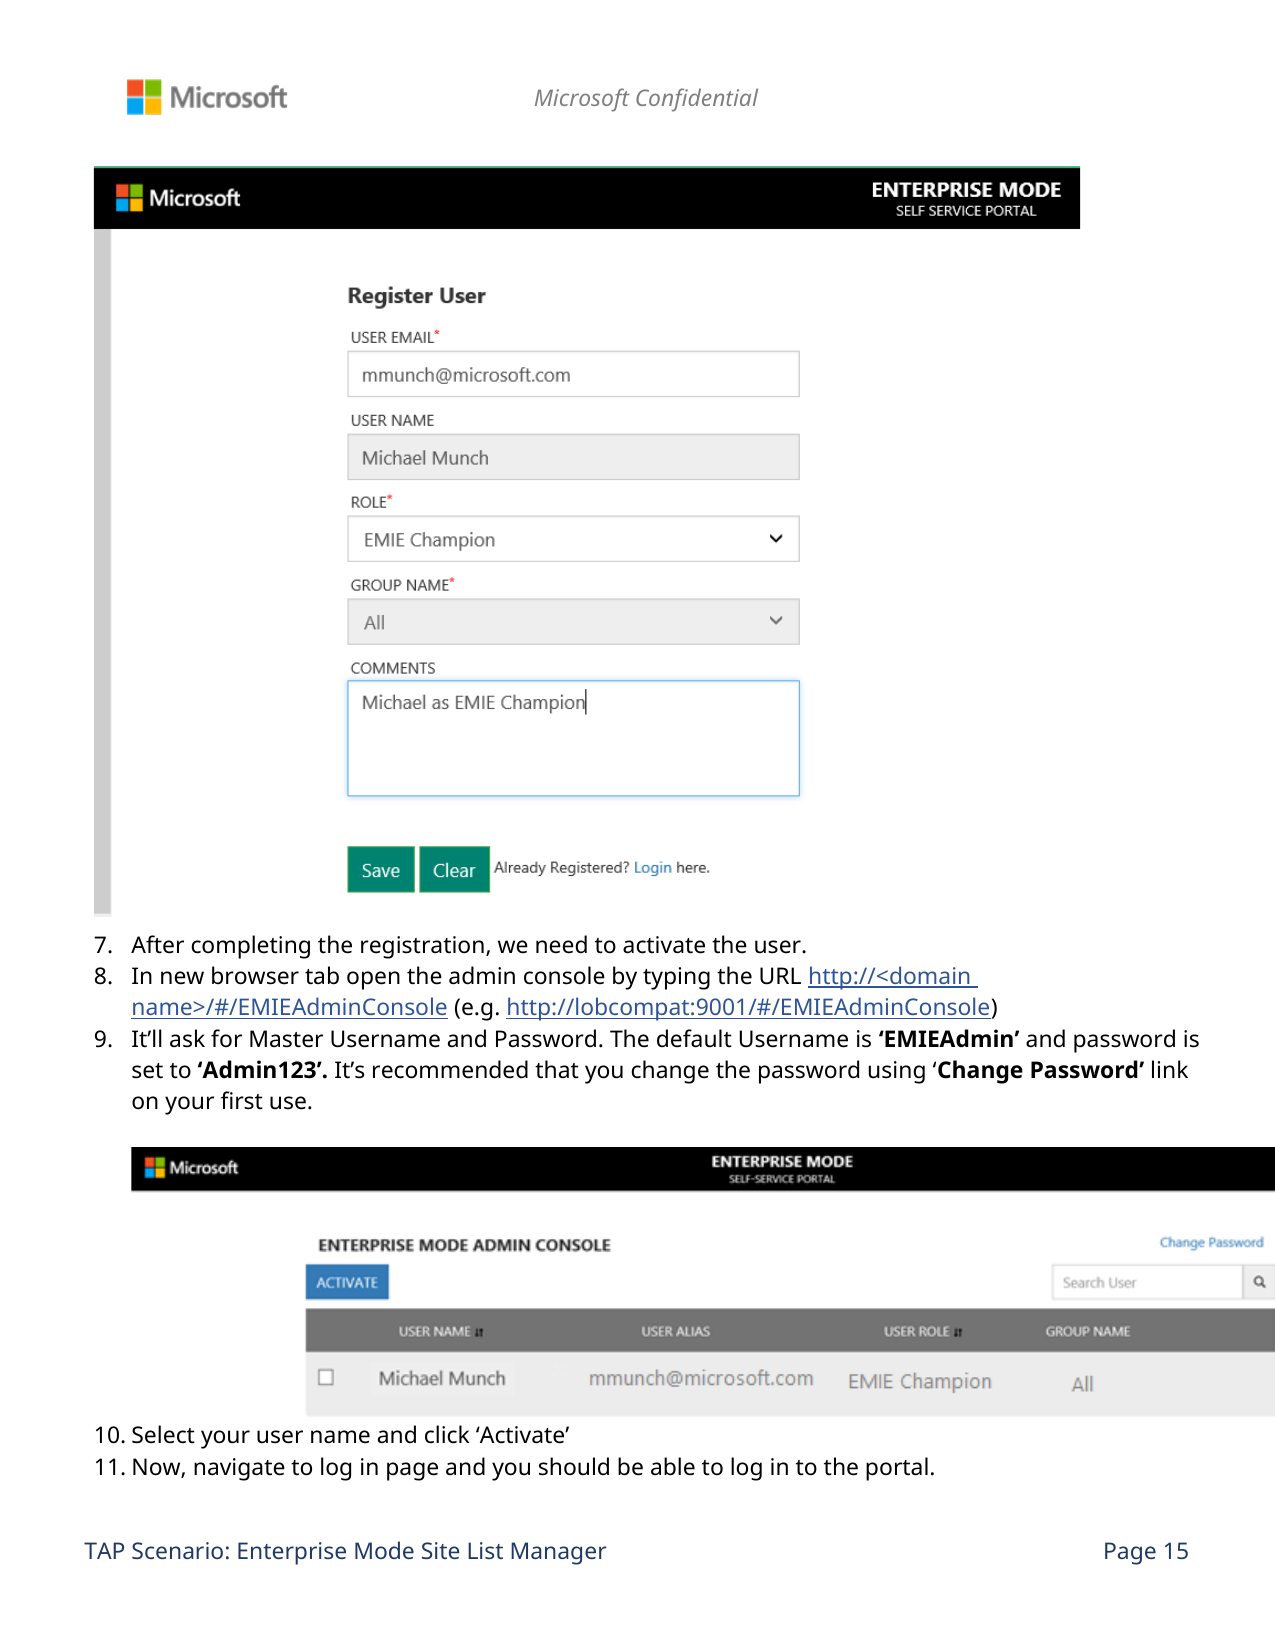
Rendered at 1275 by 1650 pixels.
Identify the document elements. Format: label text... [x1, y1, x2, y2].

list After completing the registration, we need to activate the user. [94, 929, 1200, 960]
list It’ll ask for Master Username and Password. The default Username is ‘EMIEAdmin’ and password is set to ‘Admin123’. It’s recommended that you change the password using ‘Change Password’ link on your first use. [94, 1022, 1200, 1116]
list In new browser tab open the admin console by typing the URL http://<domain name>/#/EMIEAdminConsole (e.g. http://lobcompat:9001/#/EMIEAdminConsole) [94, 960, 1200, 1022]
list Select your user name and click ‘Activate’ [94, 1419, 1200, 1451]
picture [105, 60, 308, 135]
picture [93, 166, 1080, 917]
list Now, navigate to log in page and you should be able to log in to the portal. [94, 1451, 1200, 1482]
picture [131, 1147, 1275, 1420]
